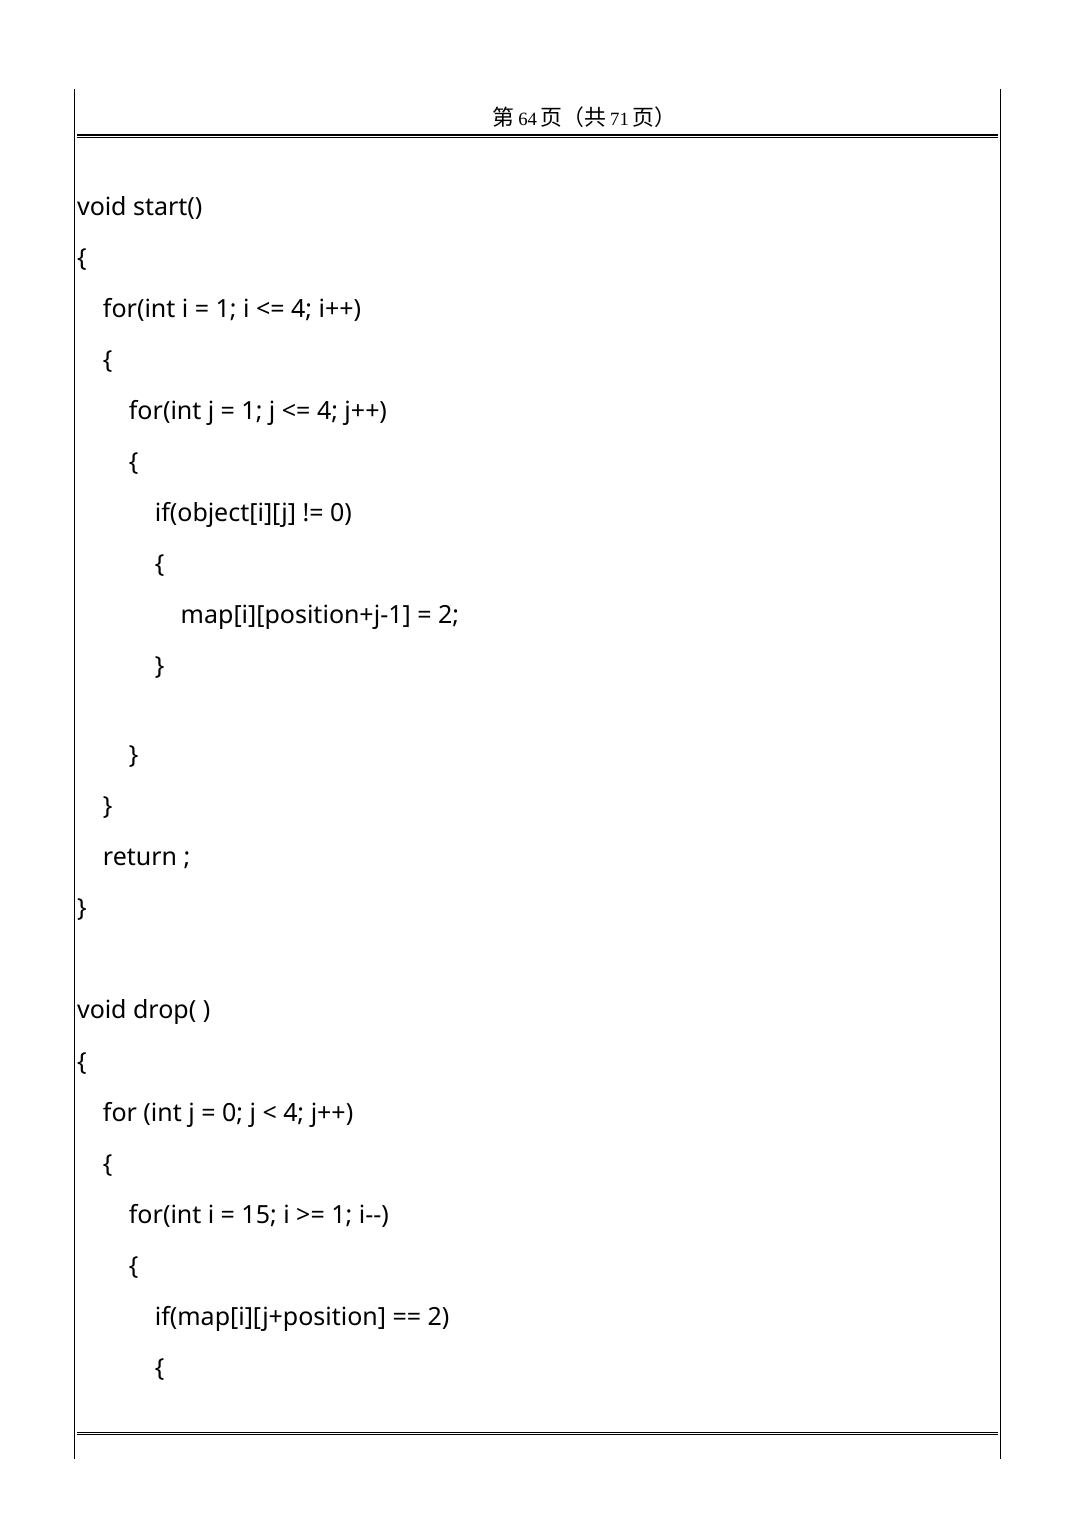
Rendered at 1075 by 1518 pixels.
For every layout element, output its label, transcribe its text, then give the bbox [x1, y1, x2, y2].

text { [77, 546, 998, 580]
text return ; [77, 839, 998, 873]
text if(object[i][j] != 0) [77, 495, 998, 529]
text for(int i = 1; i <= 4; i++) [77, 291, 998, 325]
text } [77, 737, 998, 771]
text } [77, 890, 998, 924]
text } [77, 788, 998, 822]
text for(int i = 15; i >= 1; i--) [77, 1196, 998, 1230]
text { [77, 444, 998, 478]
text for (int j = 0; j < 4; j++) [77, 1094, 998, 1128]
text { [77, 1349, 998, 1383]
text { [77, 1145, 998, 1179]
text } [77, 648, 998, 682]
text { [77, 1043, 998, 1077]
text for(int j = 1; j <= 4; j++) [77, 393, 998, 427]
text { [77, 240, 998, 274]
text void drop( ) [77, 992, 998, 1026]
text if(map[i][j+position] == 2) [77, 1298, 998, 1332]
text { [77, 1247, 998, 1281]
text map[i][position+j-1] = 2; [77, 597, 998, 631]
text void start() [77, 189, 998, 223]
text { [77, 342, 998, 376]
